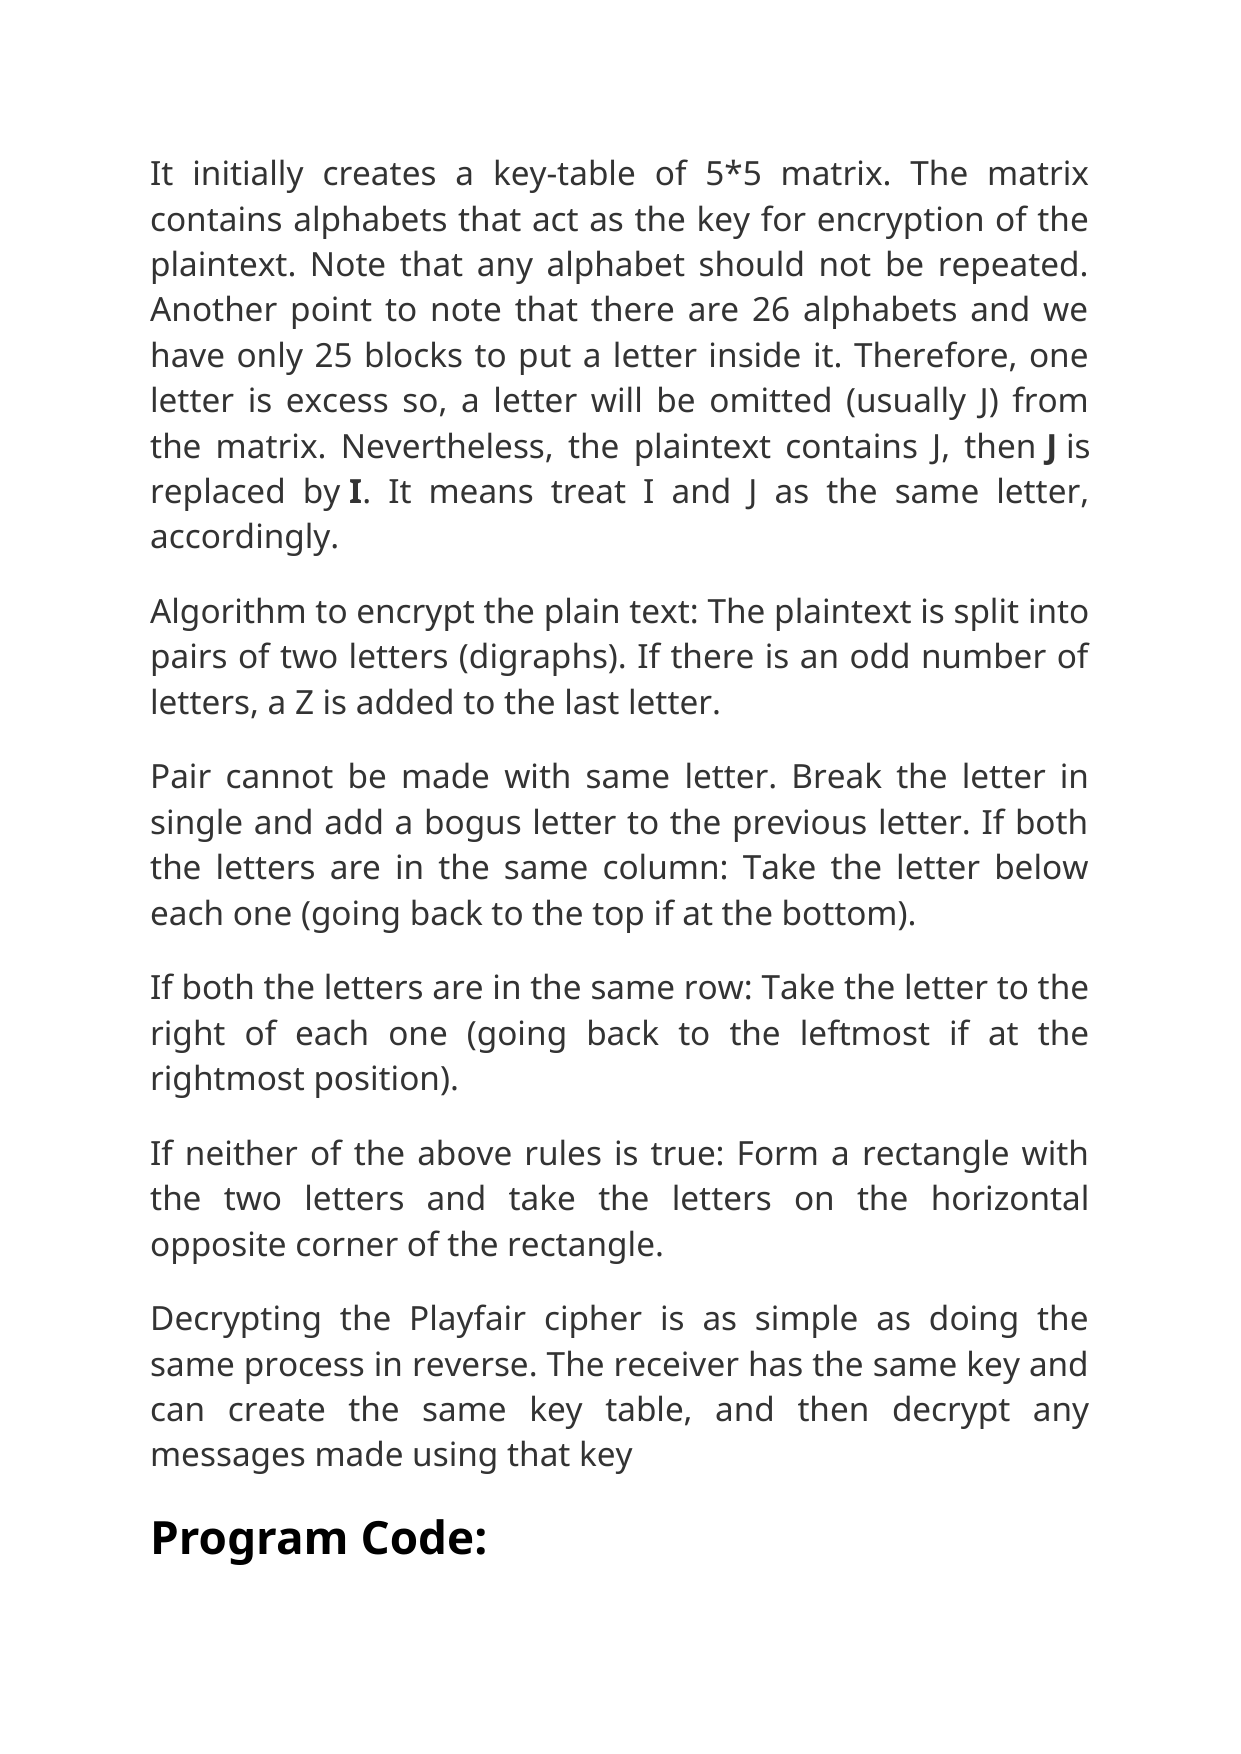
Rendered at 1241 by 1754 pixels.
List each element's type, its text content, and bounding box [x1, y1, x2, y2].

text Algorithm to encrypt the plain text: The plaintext is split into pairs of two letters (digraphs). If there is an odd number of letters, a Z is added to the last letter. [150, 588, 1090, 724]
text Decrypting the Playfair cipher is as simple as doing the same process in reverse. The receiver has the same key and can create the same key table, and then decrypt any messages made using that key [150, 1295, 1090, 1477]
text If both the letters are in the same row: Take the letter to the right of each one (going back to the leftmost if at the rightmost position). [150, 964, 1090, 1100]
text It initially creates a key-table of 5*5 matrix. The matrix contains alphabets that act as the key for encryption of the plaintext. Note that any alphabet should not be repeated. Another point to note that there are 26 alphabets and we have only 25 blocks to put a letter inside it. Therefore, one letter is excess so, a letter will be omitted (usually J) from the matrix. Nevertheless, the plaintext contains J, then J is replaced by I. It means treat I and J as the same letter, accordingly. [150, 150, 1090, 559]
text Pair cannot be made with same letter. Break the letter in single and add a bogus letter to the previous letter. If both the letters are in the same column: Take the letter below each one (going back to the top if at the bottom). [150, 753, 1090, 935]
text If neither of the above rules is true: Form a rectangle with the two letters and take the letters on the horizontal opposite corner of the rectangle. [150, 1129, 1090, 1266]
text Program Code: [150, 1506, 1090, 1568]
